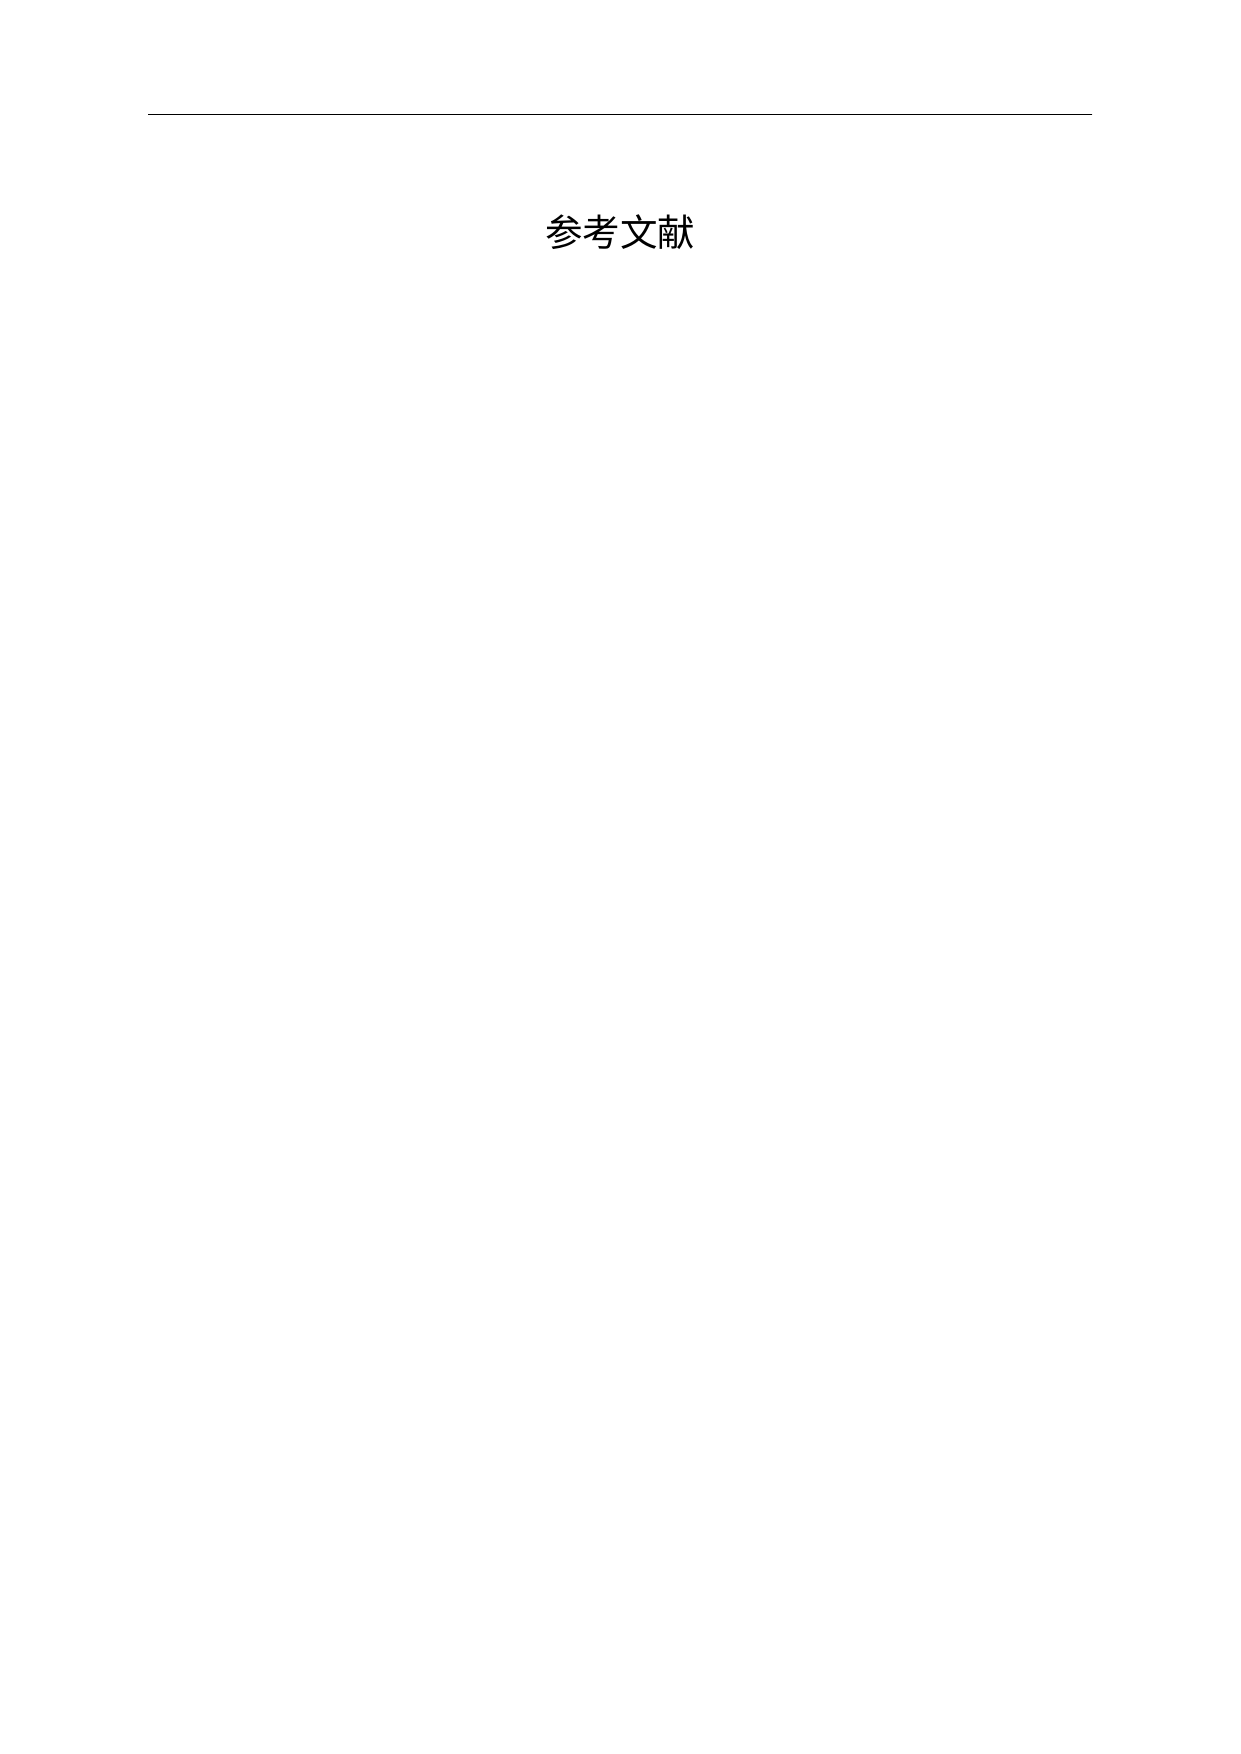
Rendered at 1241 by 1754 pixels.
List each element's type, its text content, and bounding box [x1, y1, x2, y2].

title 参考文献 [148, 198, 1092, 263]
